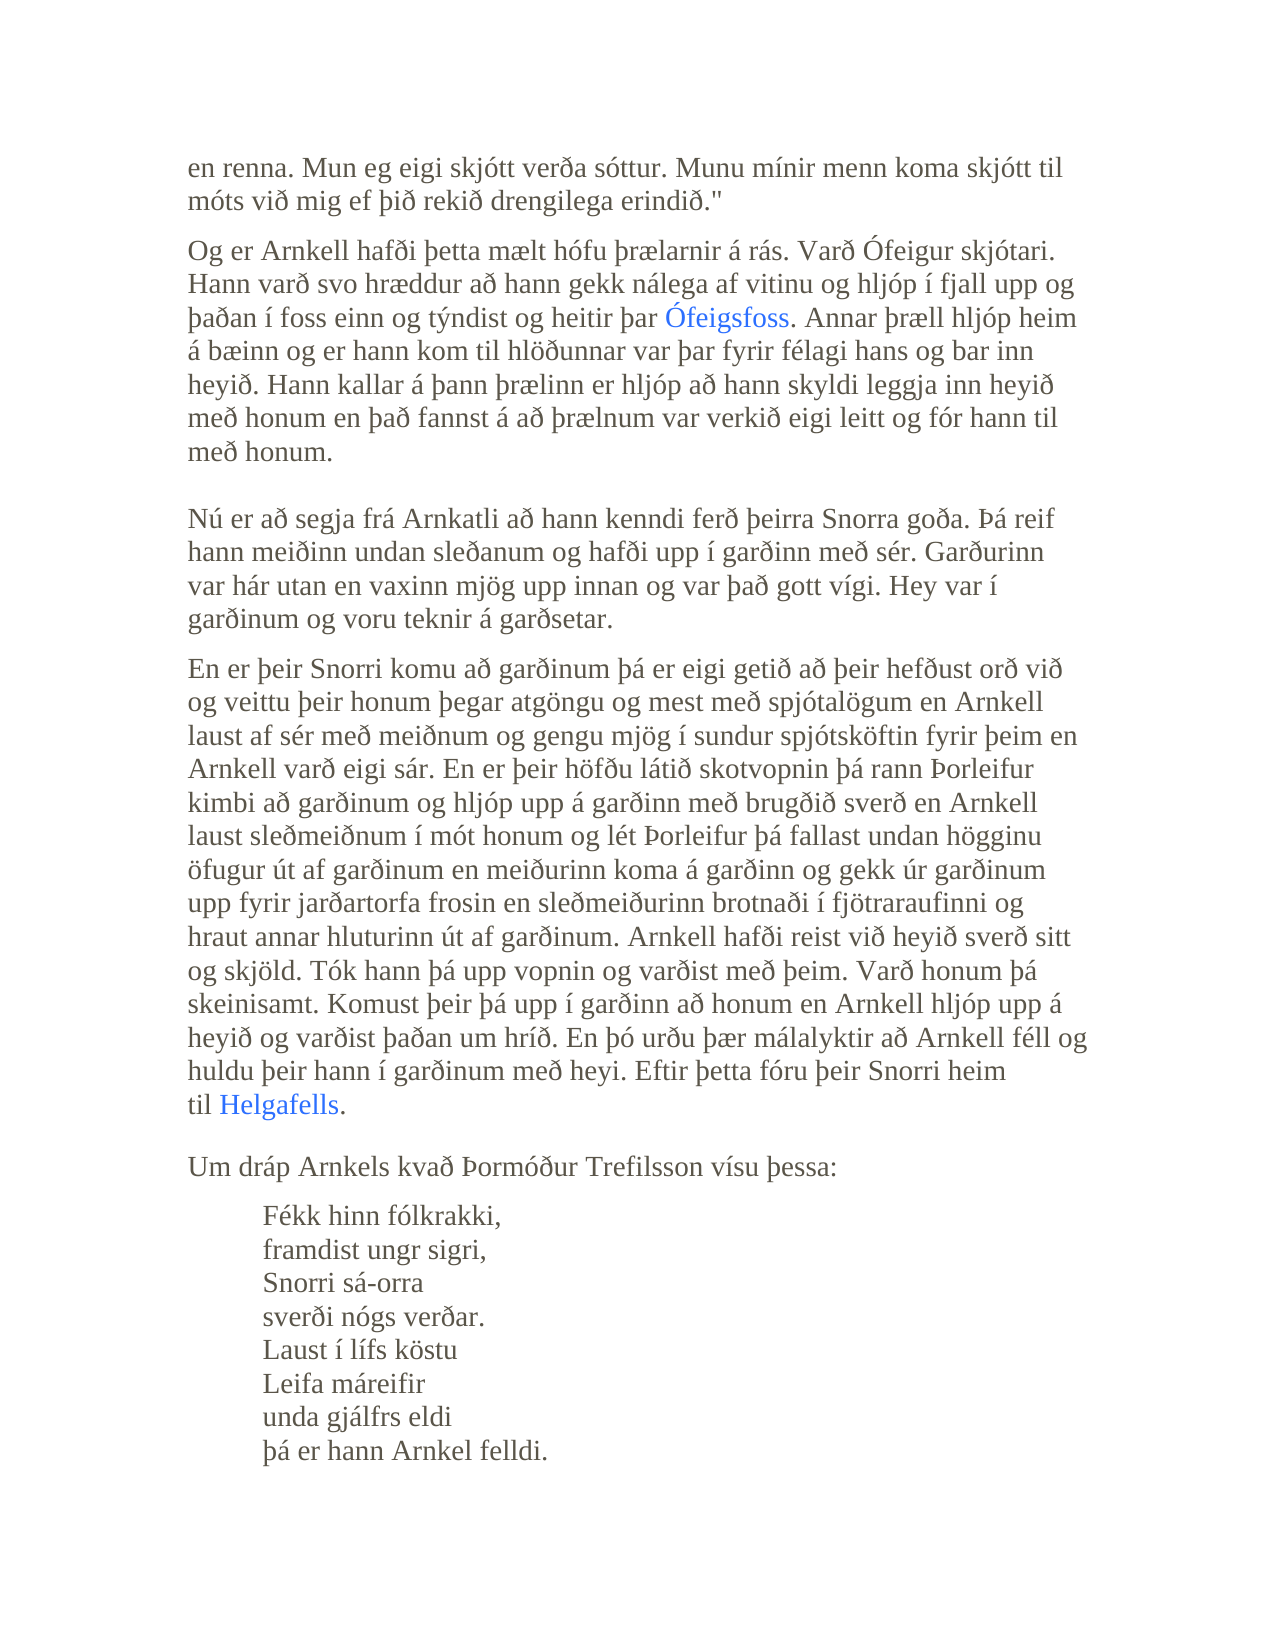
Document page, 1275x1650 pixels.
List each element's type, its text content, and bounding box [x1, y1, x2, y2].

text framdist ungr sigri, [262, 1232, 1087, 1265]
text Fékk hinn fólkrakki, [262, 1198, 1087, 1232]
text Laust í lífs köstu [262, 1332, 1087, 1366]
text Snorri sá-orra [262, 1265, 1087, 1299]
text Leifa máreifir [262, 1366, 1087, 1399]
text Nú er að segja frá Arnkatli að hann kenndi ferð þeirra Snorra goða. Þá reif hann meiðinn undan sleðanum og hafði upp í garðinn með sér. Garðurinn var hár utan en vaxinn mjög upp innan og var það gott vígi. Hey var í garðinum og voru teknir á garðsetar. [187, 501, 1087, 635]
text unda gjálfrs eldi [262, 1399, 1087, 1433]
text sverði nógs verðar. [262, 1299, 1087, 1332]
text þá er hann Arnkel felldi. [262, 1433, 1087, 1467]
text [187, 150, 1087, 217]
text Um dráp Arnkels kvað Þormóður Trefilsson vísu þessa: [187, 1149, 1087, 1183]
text Og er Arnkell hafði þetta mælt hófu þrælarnir á rás. Varð Ófeigur skjótari. Hann varð svo hræddur að hann gekk nálega af vitinu og hljóp í fjall upp og þaðan í foss einn og týndist og heitir þar Ófeigsfoss. Annar þræll hljóp heim á bæinn og er hann kom til hlöðunnar var þar fyrir félagi hans og bar inn heyið. Hann kallar á þann þrælinn er hljóp að hann skyldi leggja inn heyið með honum en það fannst á að þrælnum var verkið eigi leitt og fór hann til með honum. [187, 233, 1087, 467]
text En er þeir Snorri komu að garðinum þá er eigi getið að þeir hefðust orð við og veittu þeir honum þegar atgöngu og mest með spjótalögum en Arnkell laust af sér með meiðnum og gengu mjög í sundur spjótsköftin fyrir þeim en Arnkell varð eigi sár. En er þeir höfðu látið skotvopnin þá rann Þorleifur kimbi að garðinum og hljóp upp á garðinn með brugðið sverð en Arnkell laust sleðmeiðnum í mót honum og lét Þorleifur þá fallast undan högginu öfugur út af garðinum en meiðurinn koma á garðinn og gekk úr garðinum upp fyrir jarðartorfa frosin en sleðmeiðurinn brotnaði í fjötraraufinni og hraut annar hluturinn út af garðinum. Arnkell hafði reist við heyið sverð sitt og skjöld. Tók hann þá upp vopnin og varðist með þeim. Varð honum þá skeinisamt. Komust þeir þá upp í garðinn að honum en Arnkell hljóp upp á heyið og varðist þaðan um hríð. En þó urðu þær málalyktir að Arnkell féll og huldu þeir hann í garðinum með heyi. Eftir þetta fóru þeir Snorri heim til Helgafells. [187, 651, 1087, 1120]
